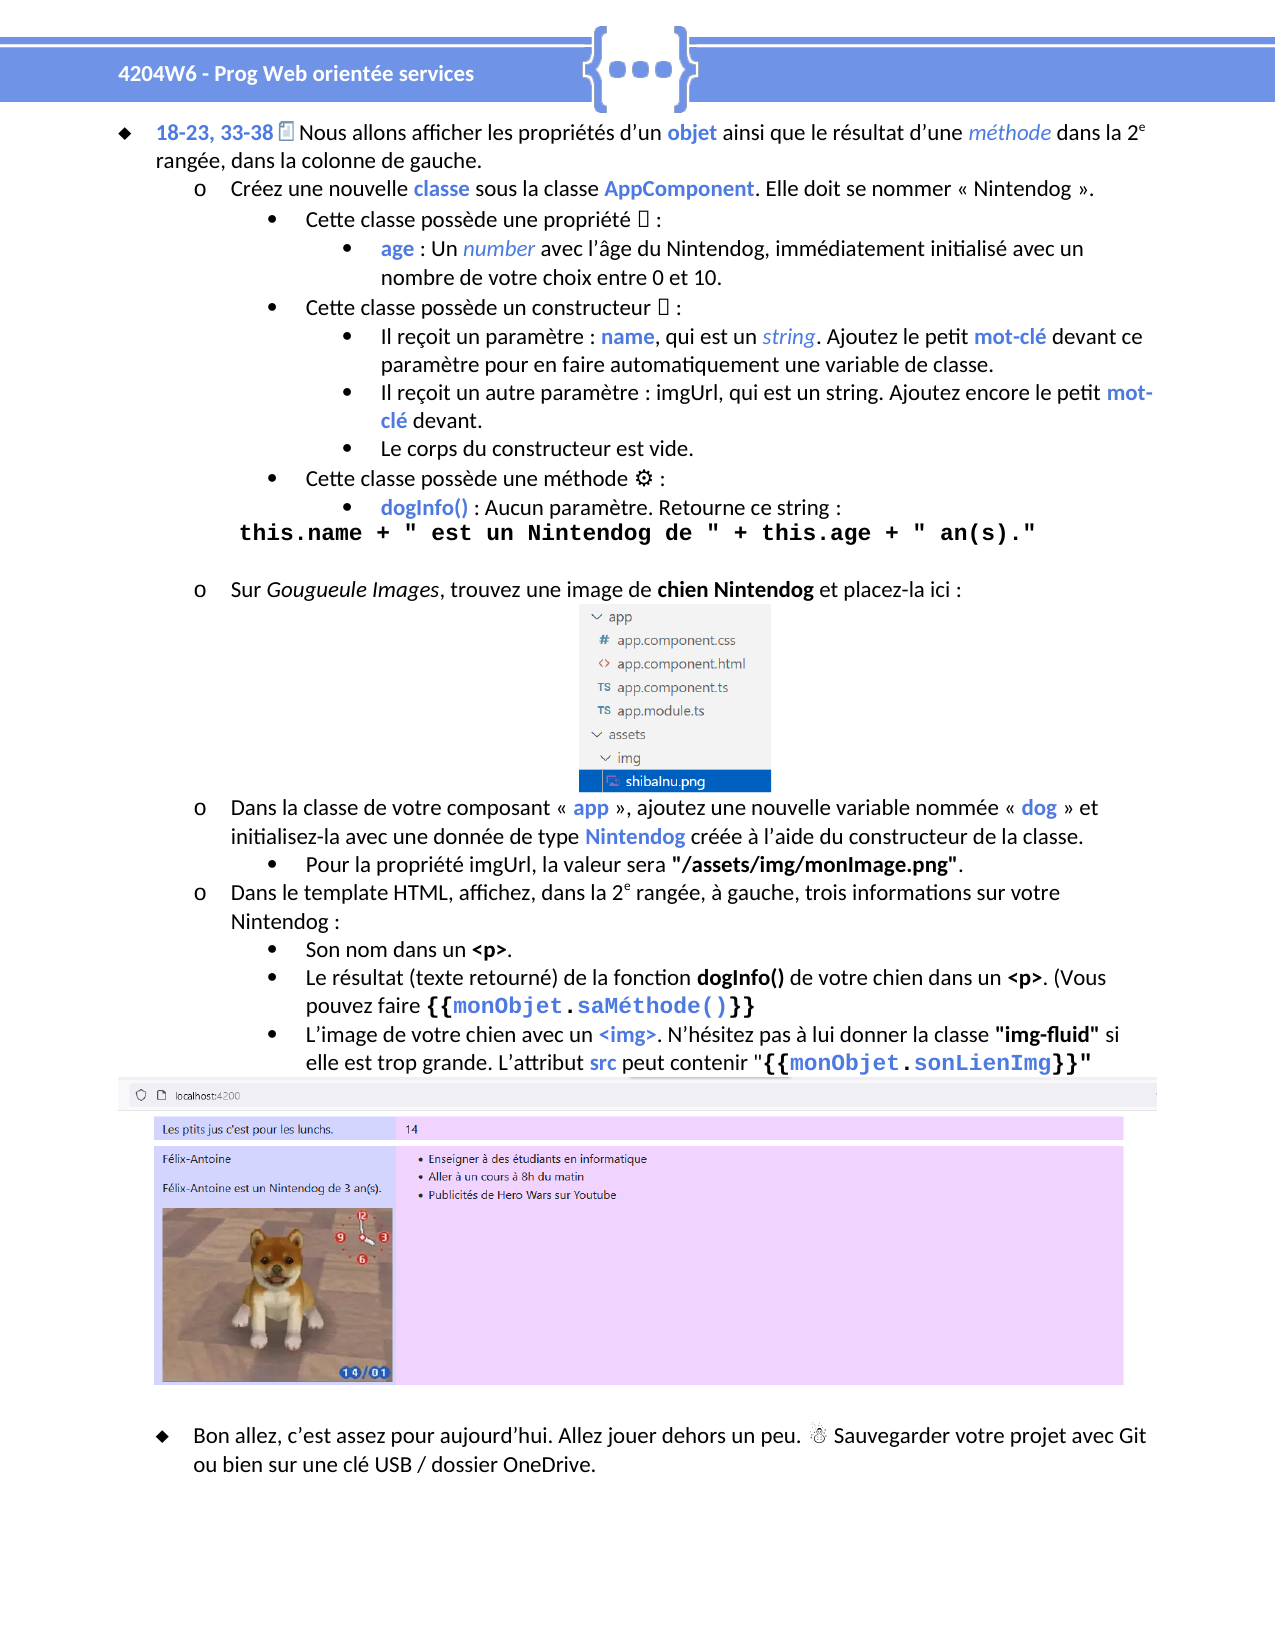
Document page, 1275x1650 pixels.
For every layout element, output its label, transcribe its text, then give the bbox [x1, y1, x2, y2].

list Pour la propriété imgUrl, la valeur sera "/assets/img/monImage.png". [268, 850, 1157, 878]
list Il reçoit un autre paramètre : imgUrl, qui est un string. Ajoutez encore le petit mot-clé devant. [343, 378, 1157, 434]
list Cette classe possède une méthode : [268, 462, 1157, 493]
list Cette classe possède un constructeur : [268, 291, 1157, 322]
list Créez une nouvelle classe sous la classe AppComponent. Elle doit se nommer « Nintendog ». [193, 174, 1157, 203]
picture [579, 604, 772, 793]
list Il reçoit un paramètre : name, qui est un string. Ajoutez le petit mot-clé devant ce paramètre pour en faire automatiquement une variable de classe. [343, 322, 1157, 378]
list Sur Gougueule Images, trouvez une image de chien Nintendog et placez-la ici : [193, 575, 1157, 604]
text this.name + " est un Nintendog de " + this.age + " an(s)." [118, 521, 1157, 547]
list Dans la classe de votre composant « app », ajoutez une nouvelle variable nommée « dog » et initialisez-la avec une donnée de type Nintendog créée à l’aide du constructeur de la classe. [193, 793, 1157, 850]
list Bon allez, c’est assez pour aujourd’hui. Allez jouer dehors un peu. Sauvegarder votre projet avec Git ou bien sur une clé USB / dossier OneDrive. [156, 1418, 1157, 1478]
picture [278, 121, 294, 141]
list dogInfo() : Aucun paramètre. Retourne ce string : [343, 493, 1157, 521]
list 18-23, 33-38 Nous allons afficher les propriétés d’un objet ainsi que le résultat d’une méthode dans la 2e rangée, dans la colonne de gauche. [118, 118, 1157, 174]
list Le résultat (texte retourné) de la fonction dogInfo() de votre chien dans un <p>. (Vous pouvez faire {{monObjet.saMéthode()}} [268, 963, 1157, 1020]
list Le corps du constructeur est vide. [343, 434, 1157, 462]
list Son nom dans un <p>. [268, 935, 1157, 963]
list Cette classe possède une propriété : [268, 203, 1157, 234]
list L’image de votre chien avec un <img>. N’hésitez pas à lui donner la classe "img-fluid" si elle est trop grande. L’attribut src peut contenir "{{monObjet.sonLienImg}}" [268, 1020, 1157, 1077]
list age : Un number avec l’âge du Nintendog, immédiatement initialisé avec un nombre de votre choix entre 0 et 10. [343, 234, 1157, 291]
picture [0, 19, 1275, 120]
picture [118, 1077, 1157, 1391]
list Dans le template HTML, affichez, dans la 2e rangée, à gauche, trois informations sur votre Nintendog : [193, 878, 1157, 935]
